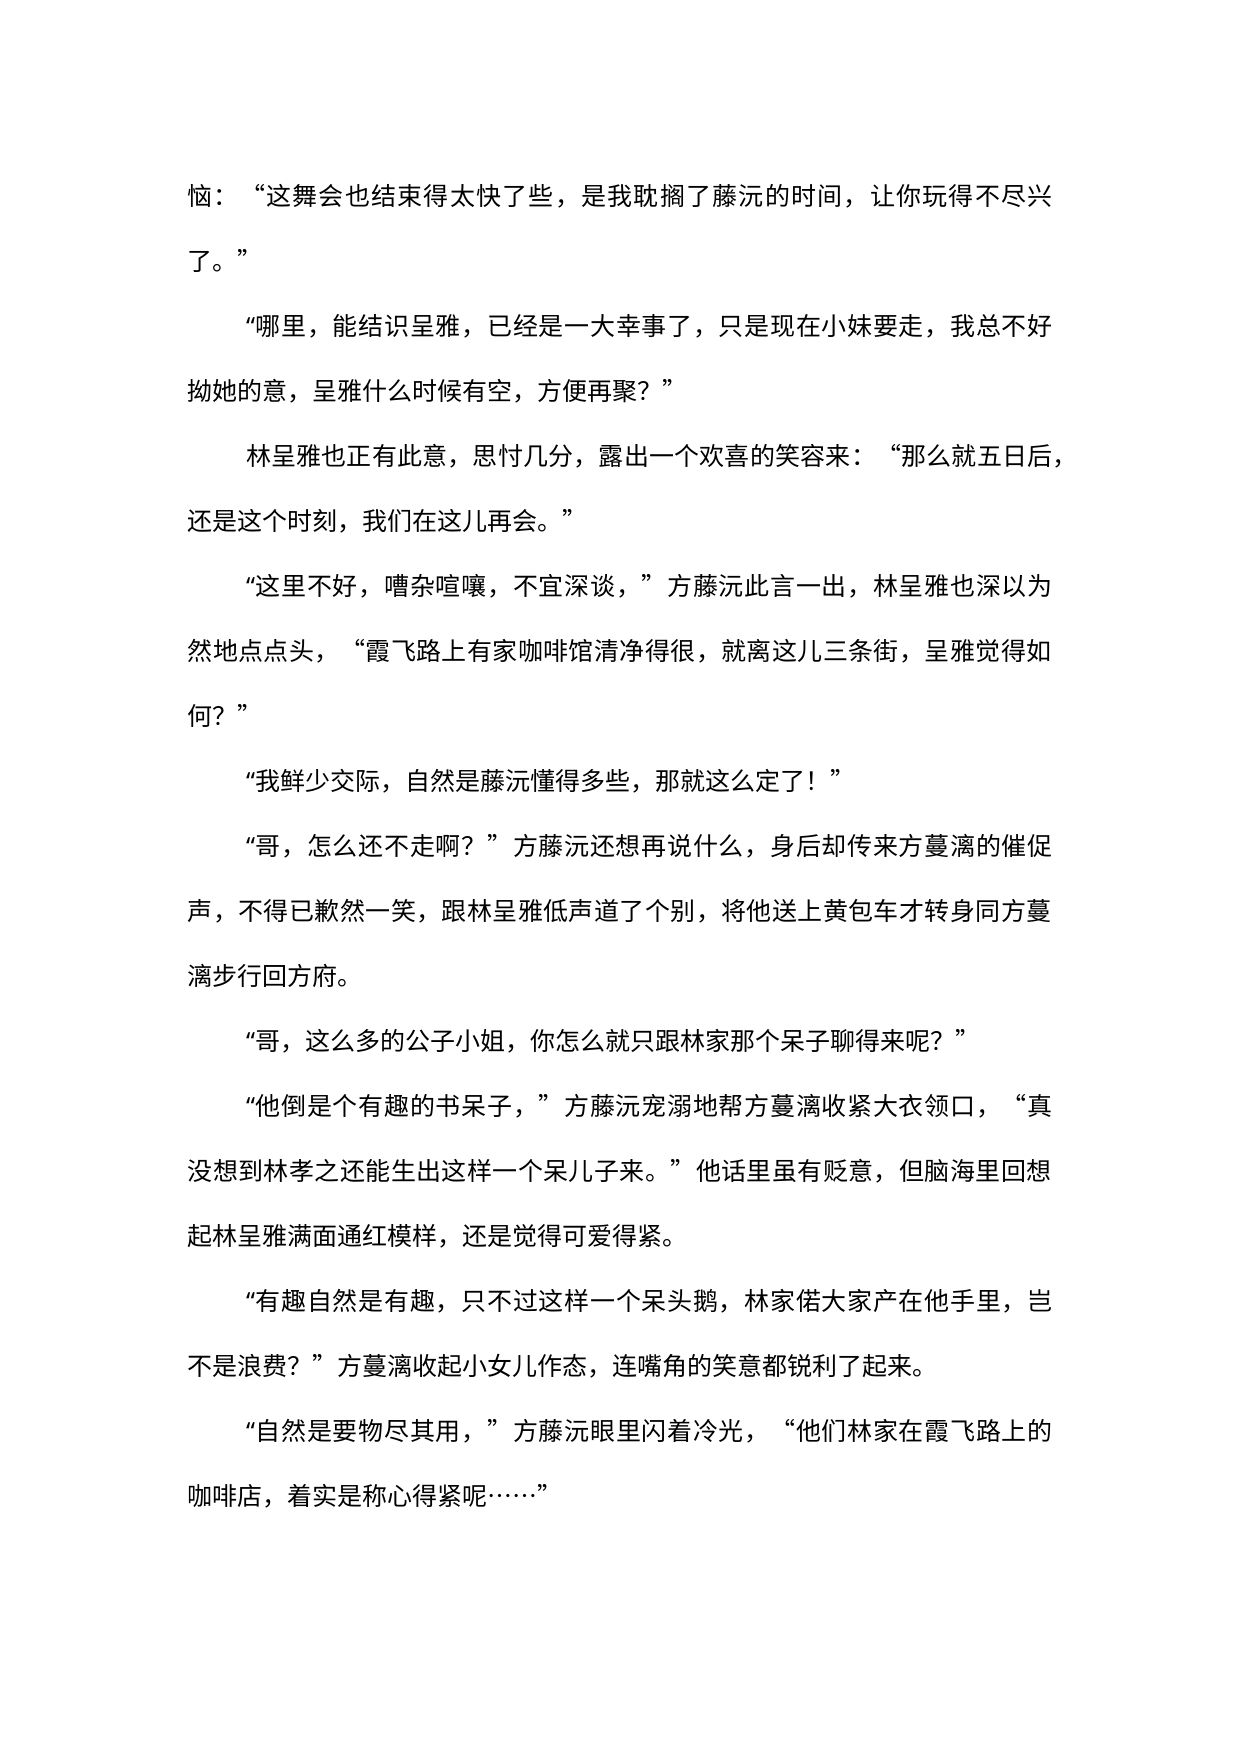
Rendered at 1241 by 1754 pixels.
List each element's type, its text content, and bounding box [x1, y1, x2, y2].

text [187, 162, 1053, 292]
text “我鲜少交际，自然是藤沅懂得多些，那就这么定了！” [187, 747, 1053, 812]
text “哥，怎么还不走啊？”方藤沅还想再说什么，身后却传来方蔓漓的催促声，不得已歉然一笑，跟林呈雅低声道了个别，将他送上黄包车才转身同方蔓漓步行回方府。 [187, 812, 1053, 1007]
text “自然是要物尽其用，”方藤沅眼里闪着冷光，“他们林家在霞飞路上的咖啡店，着实是称心得紧呢……” [187, 1397, 1053, 1527]
text 林呈雅也正有此意，思忖几分，露出一个欢喜的笑容来：“那么就五日后，还是这个时刻，我们在这儿再会。” [187, 422, 1053, 552]
text “哥，这么多的公子小姐，你怎么就只跟林家那个呆子聊得来呢？” [187, 1007, 1053, 1072]
text “这里不好，嘈杂喧嚷，不宜深谈，”方藤沅此言一出，林呈雅也深以为然地点点头，“霞飞路上有家咖啡馆清净得很，就离这儿三条街，呈雅觉得如何？” [187, 552, 1053, 747]
text “他倒是个有趣的书呆子，”方藤沅宠溺地帮方蔓漓收紧大衣领口，“真没想到林孝之还能生出这样一个呆儿子来。”他话里虽有贬意，但脑海里回想起林呈雅满面通红模样，还是觉得可爱得紧。 [187, 1072, 1053, 1267]
text “哪里，能结识呈雅，已经是一大幸事了，只是现在小妹要走，我总不好拗她的意，呈雅什么时候有空，方便再聚？” [187, 292, 1053, 422]
text “有趣自然是有趣，只不过这样一个呆头鹅，林家偌大家产在他手里，岂不是浪费？”方蔓漓收起小女儿作态，连嘴角的笑意都锐利了起来。 [187, 1267, 1053, 1397]
